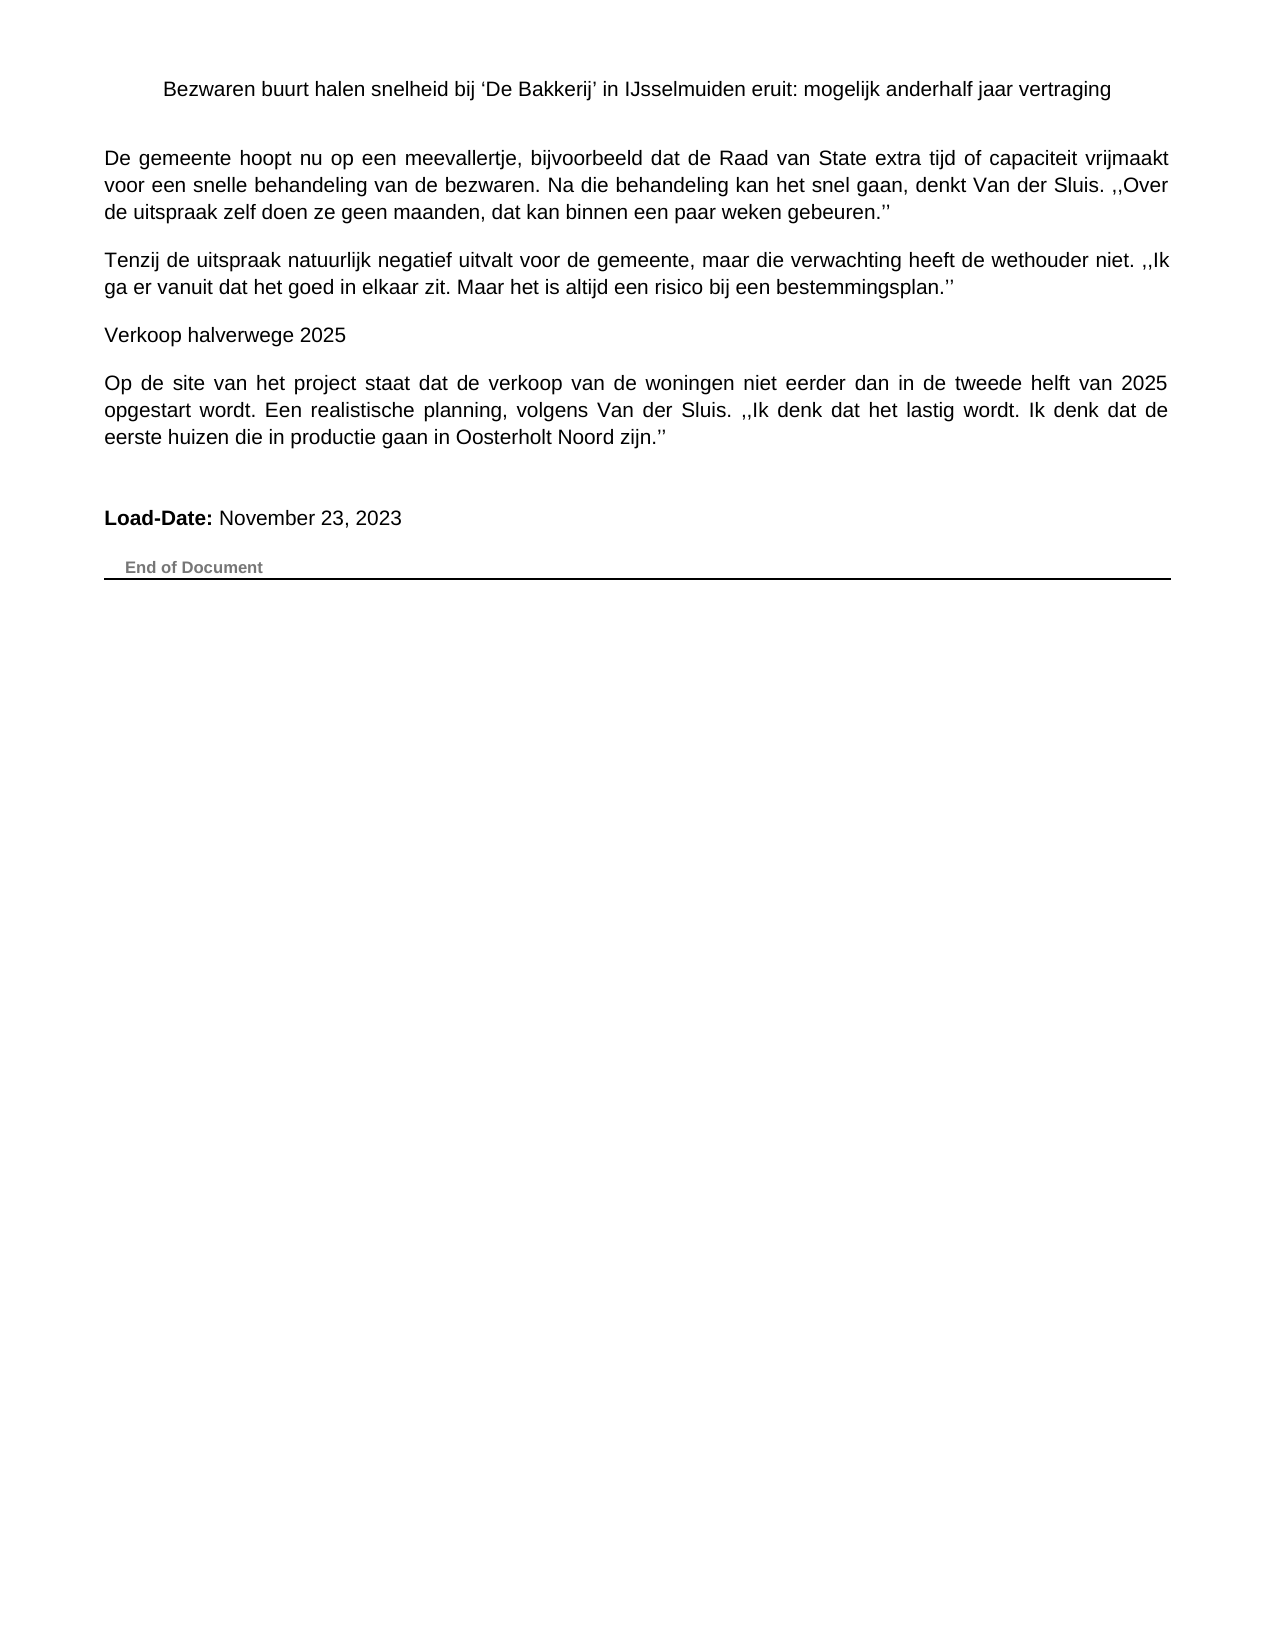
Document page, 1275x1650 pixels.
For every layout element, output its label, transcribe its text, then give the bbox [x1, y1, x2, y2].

text Op de site van het project staat dat de verkoop van de woningen niet eerder dan in de tweede helft van 2025 opgestart wordt. Een realistische planning, volgens Van der Sluis. ,,Ik denk dat het lastig wordt. Ik denk dat de eerste huizen die in productie gaan in Oosterholt Noord zijn.’’ [104, 367, 1171, 448]
text Verkoop halverwege 2025 [104, 319, 1171, 346]
text End of Document [125, 558, 1171, 577]
text Load-Date: November 23, 2023 [104, 473, 1171, 529]
text De gemeente hoopt nu op een meevallertje, bijvoorbeeld dat de Raad van State extra tijd of capaciteit vrijmaakt voor een snelle behandeling van de bezwaren. Na die behandeling kan het snel gaan, denkt Van der Sluis. ,,Over de uitspraak zelf doen ze geen maanden, dat kan binnen een paar weken gebeuren.’’ [104, 142, 1171, 223]
text Tenzij de uitspraak natuurlijk negatief uitvalt voor de gemeente, maar die verwachting heeft de wethouder niet. ,,Ik ga er vanuit dat het goed in elkaar zit. Maar het is altijd een risico bij een bestemmingsplan.’’ [104, 244, 1171, 298]
